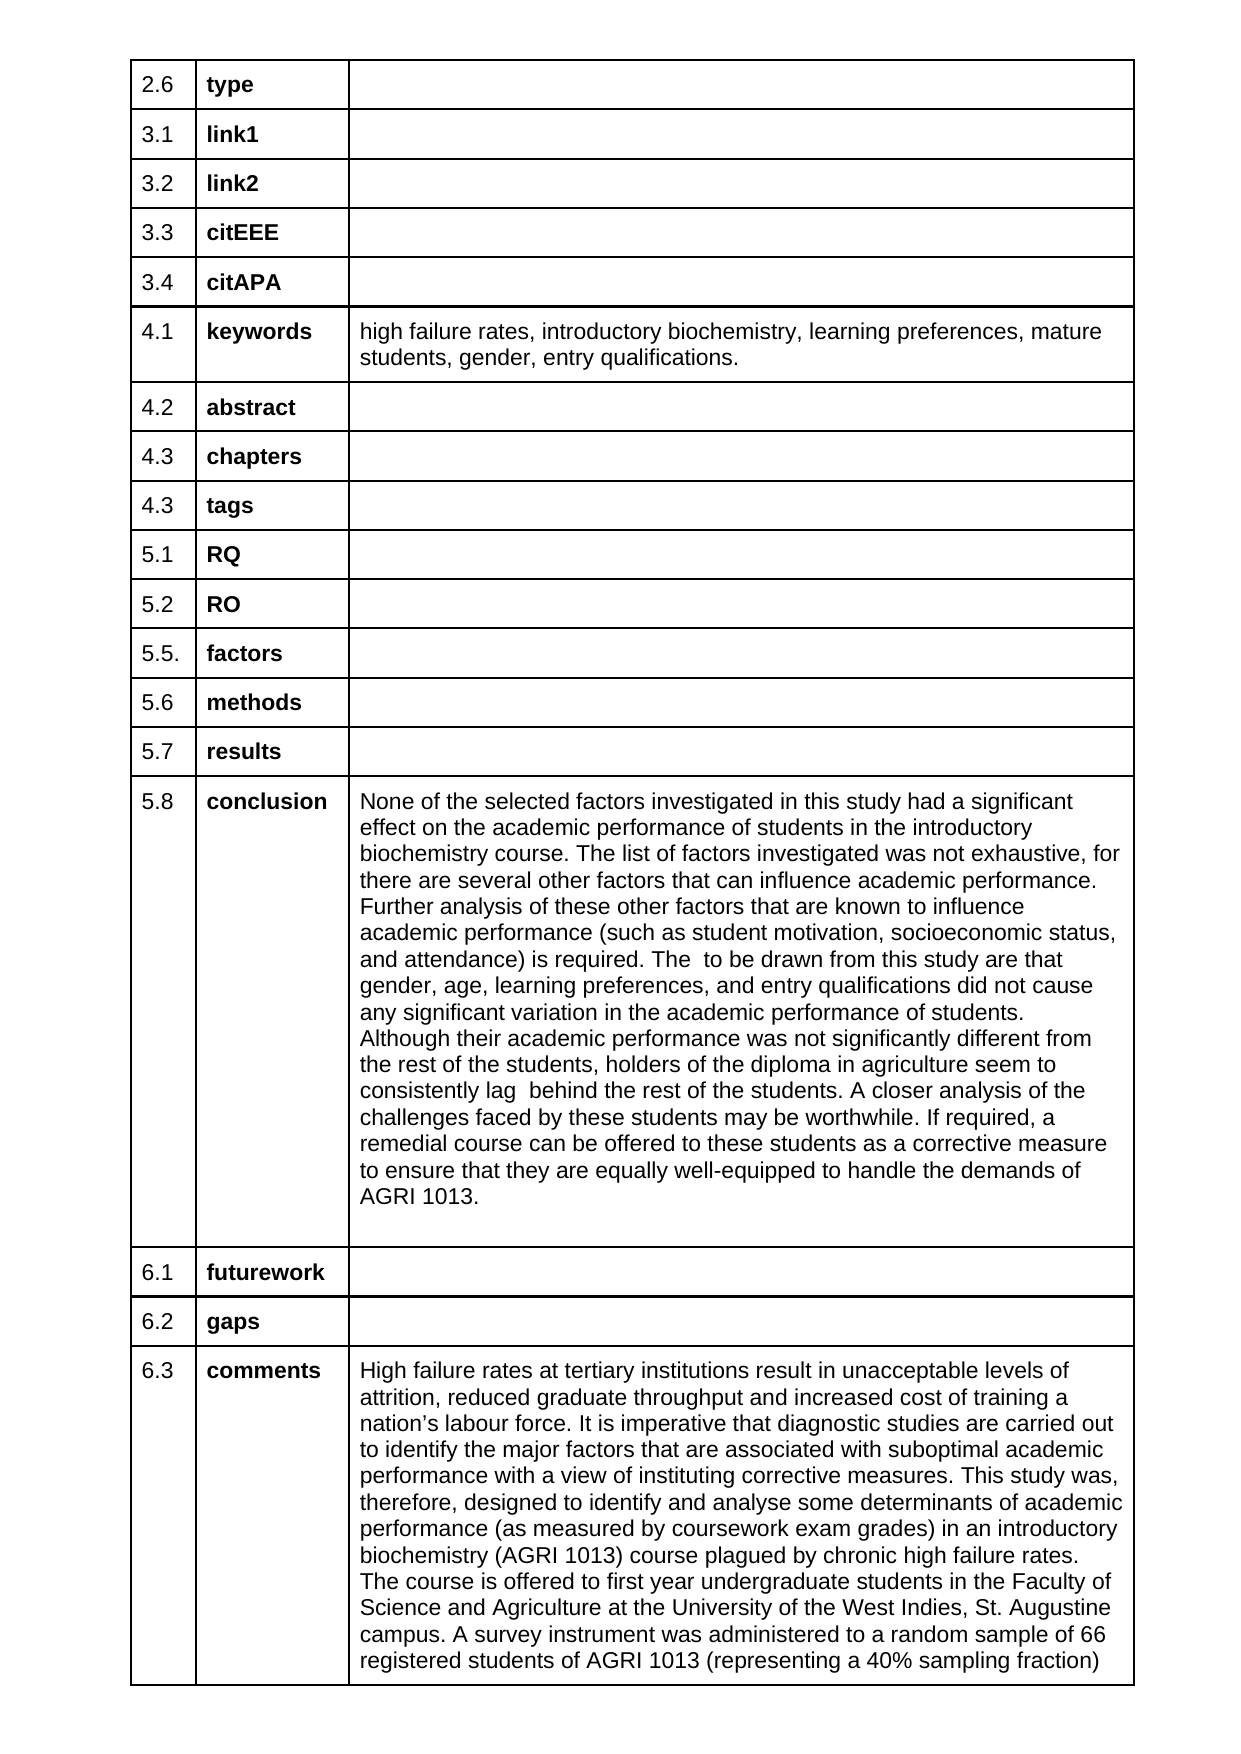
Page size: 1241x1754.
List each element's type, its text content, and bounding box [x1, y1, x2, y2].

table_cell None of the selected factors investigated in this study had a significant effect on the academic performance of students in the introductory biochemistry course. The list of factors investigated was not exhaustive, for there are several other factors that can influence academic performance. Further analysis of these other factors that are known to influence academic performance (such as student motivation, socioeconomic status, and attendance) is required. The to be drawn from this study are that gender, age, learning preferences, and entry qualifications did not cause any significant variation in the academic performance of students. Although their academic performance was not significantly different from the rest of the students, holders of the diploma in agriculture seem to consistently lag behind the rest of the students. A closer analysis of the challenges faced by these students may be worthwhile. If required, a remedial course can be offered to these students as a corrective measure to ensure that they are equally well-equipped to handle the demands of AGRI 1013. [350, 777, 1133, 1246]
table_cell [350, 679, 1133, 726]
table_cell [350, 482, 1133, 529]
table_cell citEEE [197, 209, 348, 256]
table_cell [350, 728, 1133, 775]
table_cell 3.4 [132, 258, 195, 305]
table_cell [350, 110, 1133, 157]
table_cell [350, 1298, 1133, 1344]
table_cell RQ [197, 531, 348, 578]
table_cell RO [197, 580, 348, 627]
table_cell high failure rates, introductory biochemistry, learning preferences, mature students, gender, entry qualifications. [350, 308, 1133, 381]
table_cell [350, 1347, 1133, 1684]
table_cell [350, 209, 1133, 256]
table_cell 3.2 [132, 160, 195, 207]
table_cell [350, 61, 1133, 108]
table_cell citAPA [197, 258, 348, 305]
table_cell [350, 580, 1133, 627]
table_cell [350, 1248, 1133, 1295]
table_cell [350, 432, 1133, 479]
table_cell 5.5. [132, 629, 195, 677]
table_cell conclusion [197, 777, 348, 1246]
table_cell 6.3 [132, 1347, 195, 1684]
table_cell 3.3 [132, 209, 195, 256]
table_cell keywords [197, 308, 348, 381]
table_cell [350, 383, 1133, 430]
table_cell futurework [197, 1248, 348, 1295]
table_cell 2.6 [132, 61, 195, 108]
table_cell chapters [197, 432, 348, 479]
table_cell 4.2 [132, 383, 195, 430]
table_cell 5.2 [132, 580, 195, 627]
table_cell abstract [197, 383, 348, 430]
table_cell type [197, 61, 348, 108]
table_cell [350, 629, 1133, 677]
table_cell 4.1 [132, 308, 195, 381]
table_cell 5.1 [132, 531, 195, 578]
table_cell 5.6 [132, 679, 195, 726]
table_cell comments [197, 1347, 348, 1684]
table_cell [350, 160, 1133, 207]
table_cell 6.2 [132, 1298, 195, 1344]
table_cell 4.3 [132, 432, 195, 479]
table_cell [350, 258, 1133, 305]
table_cell gaps [197, 1298, 348, 1344]
table_cell 5.7 [132, 728, 195, 775]
table_cell 3.1 [132, 110, 195, 157]
table_cell link2 [197, 160, 348, 207]
table_cell tags [197, 482, 348, 529]
table_cell 6.1 [132, 1248, 195, 1295]
table_cell link1 [197, 110, 348, 157]
table_cell factors [197, 629, 348, 677]
table_cell 4.3 [132, 482, 195, 529]
table_cell [350, 531, 1133, 578]
table_cell 5.8 [132, 777, 195, 1246]
table_cell methods [197, 679, 348, 726]
table_cell results [197, 728, 348, 775]
